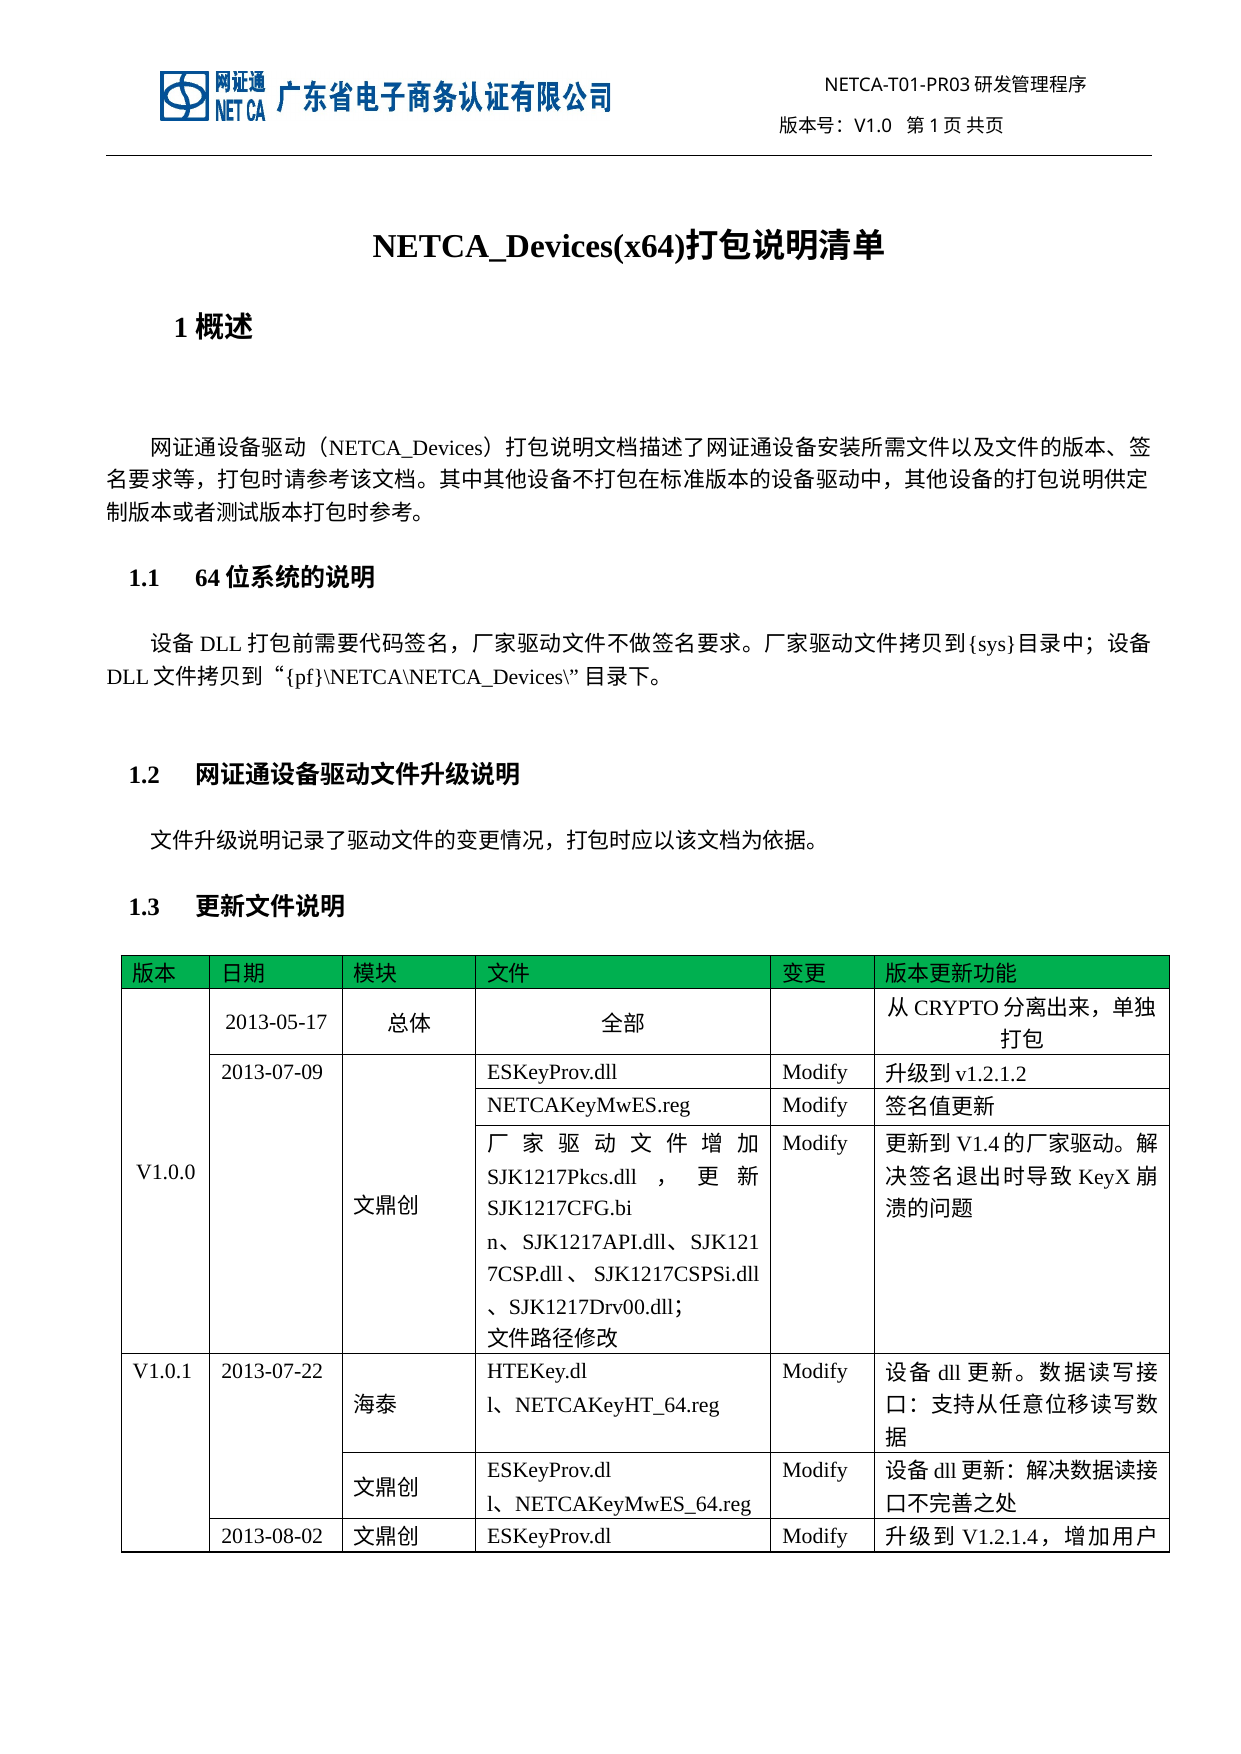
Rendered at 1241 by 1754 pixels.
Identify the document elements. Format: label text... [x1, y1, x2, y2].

title NETCA_Devices(x64)打包说明清单 [106, 211, 1152, 276]
table_cell 厂家驱动文件增加SJK1217Pkcs.dll，更新SJK1217CFG.bin、SJK1217API.dll、SJK1217CSP.dll、SJK1217CSPSi.dll、SJK1217Drv00.dll； 文件路径修改 [476, 1126, 770, 1353]
table_cell 总体 [343, 989, 475, 1054]
text 文件升级说明记录了驱动文件的变更情况，打包时应以该文档为依据。 [150, 823, 1152, 855]
table_header 模块 [343, 956, 475, 988]
table_cell Modify [771, 1089, 874, 1125]
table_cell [875, 1519, 1169, 1551]
table_cell 2013-07-09 [210, 1055, 342, 1353]
table_cell HTEKey.dll、NETCAKeyHT_64.reg [476, 1354, 770, 1452]
table_cell 文鼎创 [343, 1055, 475, 1353]
table_cell V1.0.1 [122, 1354, 209, 1551]
table_cell 文鼎创 [343, 1519, 475, 1551]
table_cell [476, 1519, 770, 1551]
table_cell 设备dll更新：解决数据读接口不完善之处 [875, 1453, 1169, 1518]
table_header 版本 [122, 956, 209, 988]
text 设备DLL打包前需要代码签名，厂家驱动文件不做签名要求。厂家驱动文件拷贝到{sys}目录中；设备DLL文件拷贝到“{pf}\NETCA\NETCA_Devices\” 目录下。 [106, 626, 1152, 691]
table_cell ESKeyProv.dll、NETCAKeyMwES_64.reg [476, 1453, 770, 1518]
table_cell [771, 989, 874, 1054]
table_header 变更 [771, 956, 874, 988]
table_header 文件 [476, 956, 770, 988]
table_cell 签名值更新 [875, 1089, 1169, 1125]
table_cell 文鼎创 [343, 1453, 475, 1518]
table_header 日期 [210, 956, 342, 988]
table_cell ESKeyProv.dll [476, 1055, 770, 1088]
table_cell NETCAKeyMwES.reg [476, 1089, 770, 1125]
table_cell Modify [771, 1354, 874, 1452]
table_cell 更新到V1.4的厂家驱动。解决签名退出时导致KeyX崩溃的问题 [875, 1126, 1169, 1353]
table_cell 升级到v1.2.1.2 [875, 1055, 1169, 1088]
table_cell 2013-07-22 [210, 1354, 342, 1518]
table_cell Modify [771, 1126, 874, 1353]
subtitle 更新文件说明 [128, 872, 1130, 937]
table_cell Modify [771, 1453, 874, 1518]
table_header 版本更新功能 [875, 956, 1169, 988]
subtitle 网证通设备驱动文件升级说明 [128, 740, 1130, 805]
table_cell 从CRYPTO分离出来，单独打包 [875, 989, 1169, 1054]
table_cell 设备dll更新。数据读写接口：支持从任意位移读写数据 [875, 1354, 1169, 1452]
subtitle 概述 [173, 292, 1130, 357]
table_cell 全部 [476, 989, 770, 1054]
table_cell Modify [771, 1055, 874, 1088]
table_cell 2013-05-17 [210, 989, 342, 1054]
table_cell 海泰 [343, 1354, 475, 1452]
text 网证通设备驱动（NETCA_Devices）打包说明文档描述了网证通设备安装所需文件以及文件的版本、签名要求等，打包时请参考该文档。其中其他设备不打包在标准版本的设备驱动中，其他设备的打包说明供定制版本或者测试版本打包时参考。 [106, 429, 1152, 527]
subtitle 64位系统的说明 [128, 543, 1130, 608]
picture [160, 71, 611, 121]
table_cell 2013-08-02 [210, 1519, 342, 1551]
table_cell V1.0.0 [122, 989, 209, 1353]
table_cell Modify [771, 1519, 874, 1551]
